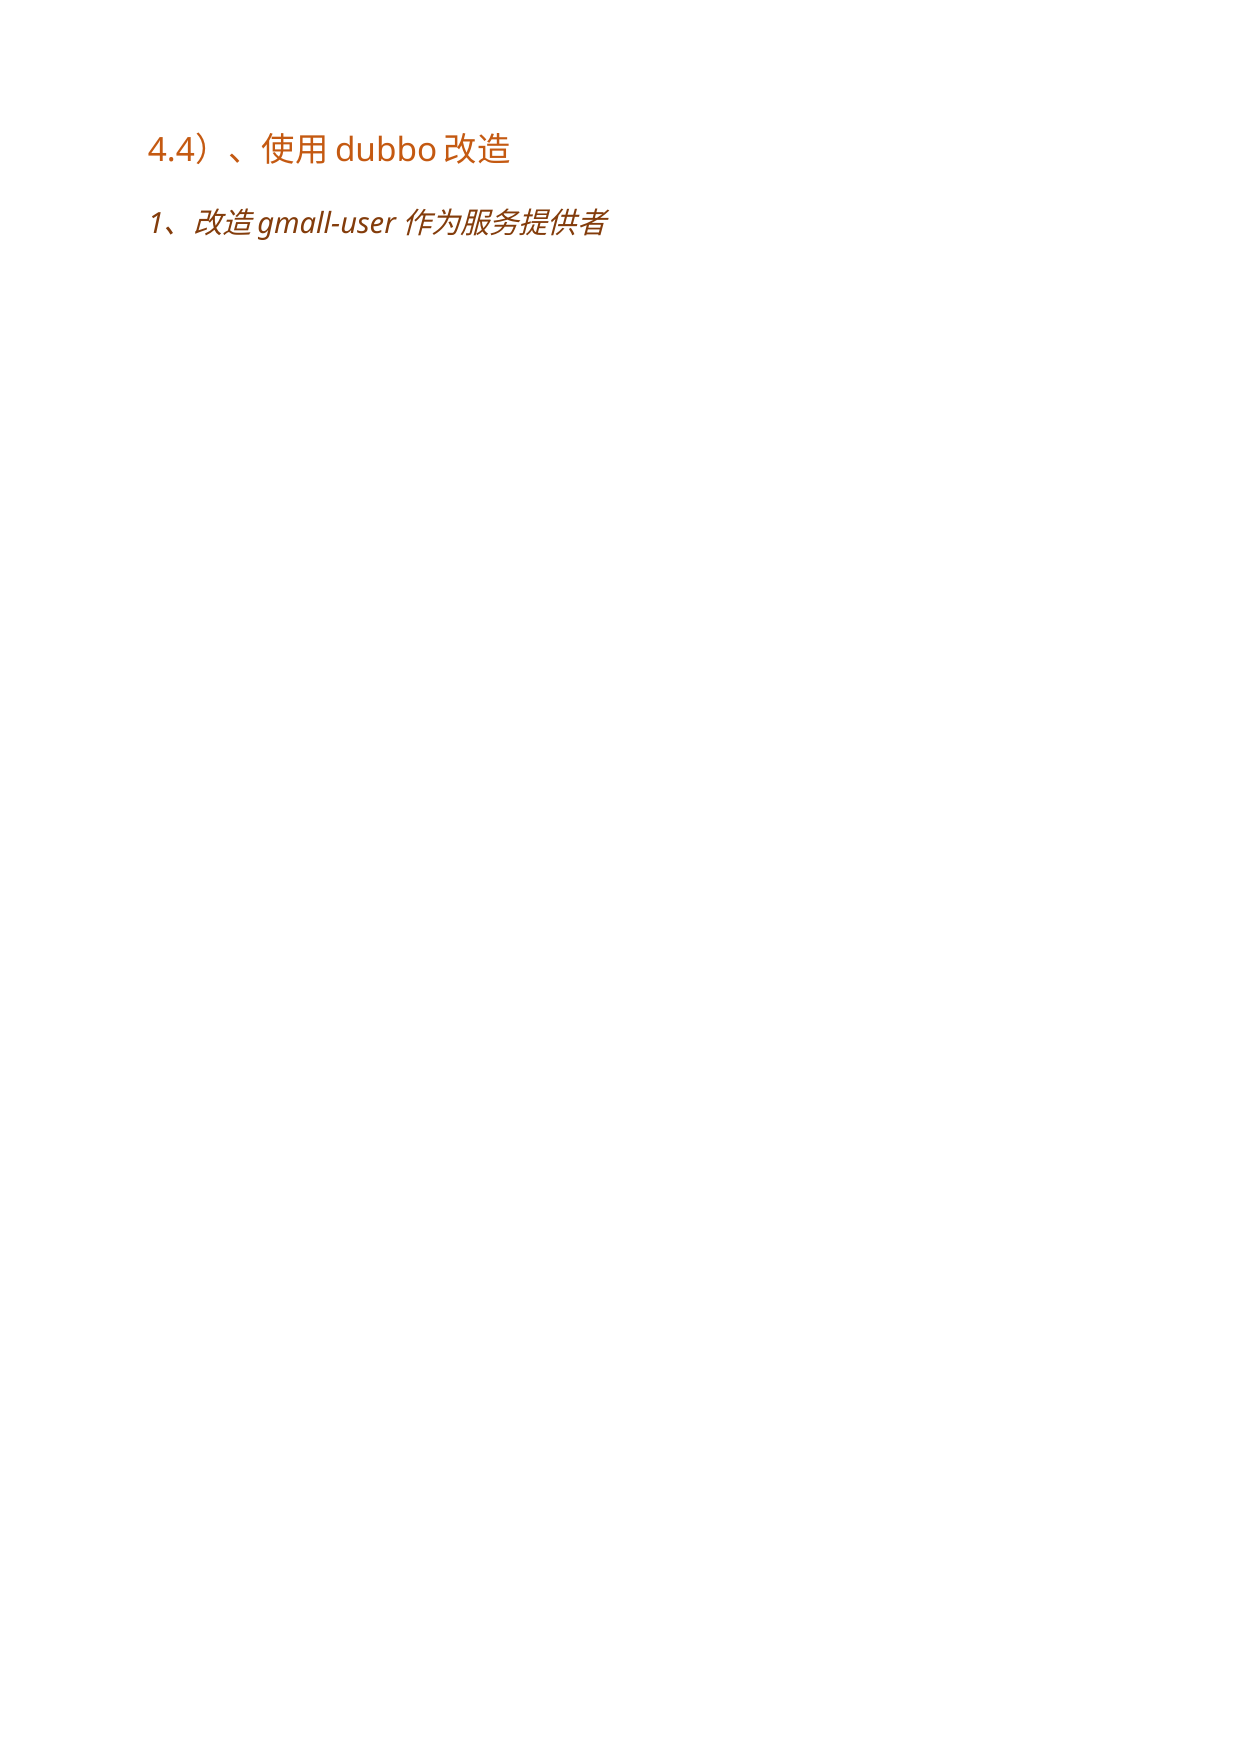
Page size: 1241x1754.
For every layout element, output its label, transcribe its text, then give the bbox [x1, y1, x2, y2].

subtitle 1、改造gmall-user作为服务提供者 [148, 188, 1093, 253]
subtitle 4.4）、使用dubbo改造 [148, 115, 1093, 180]
